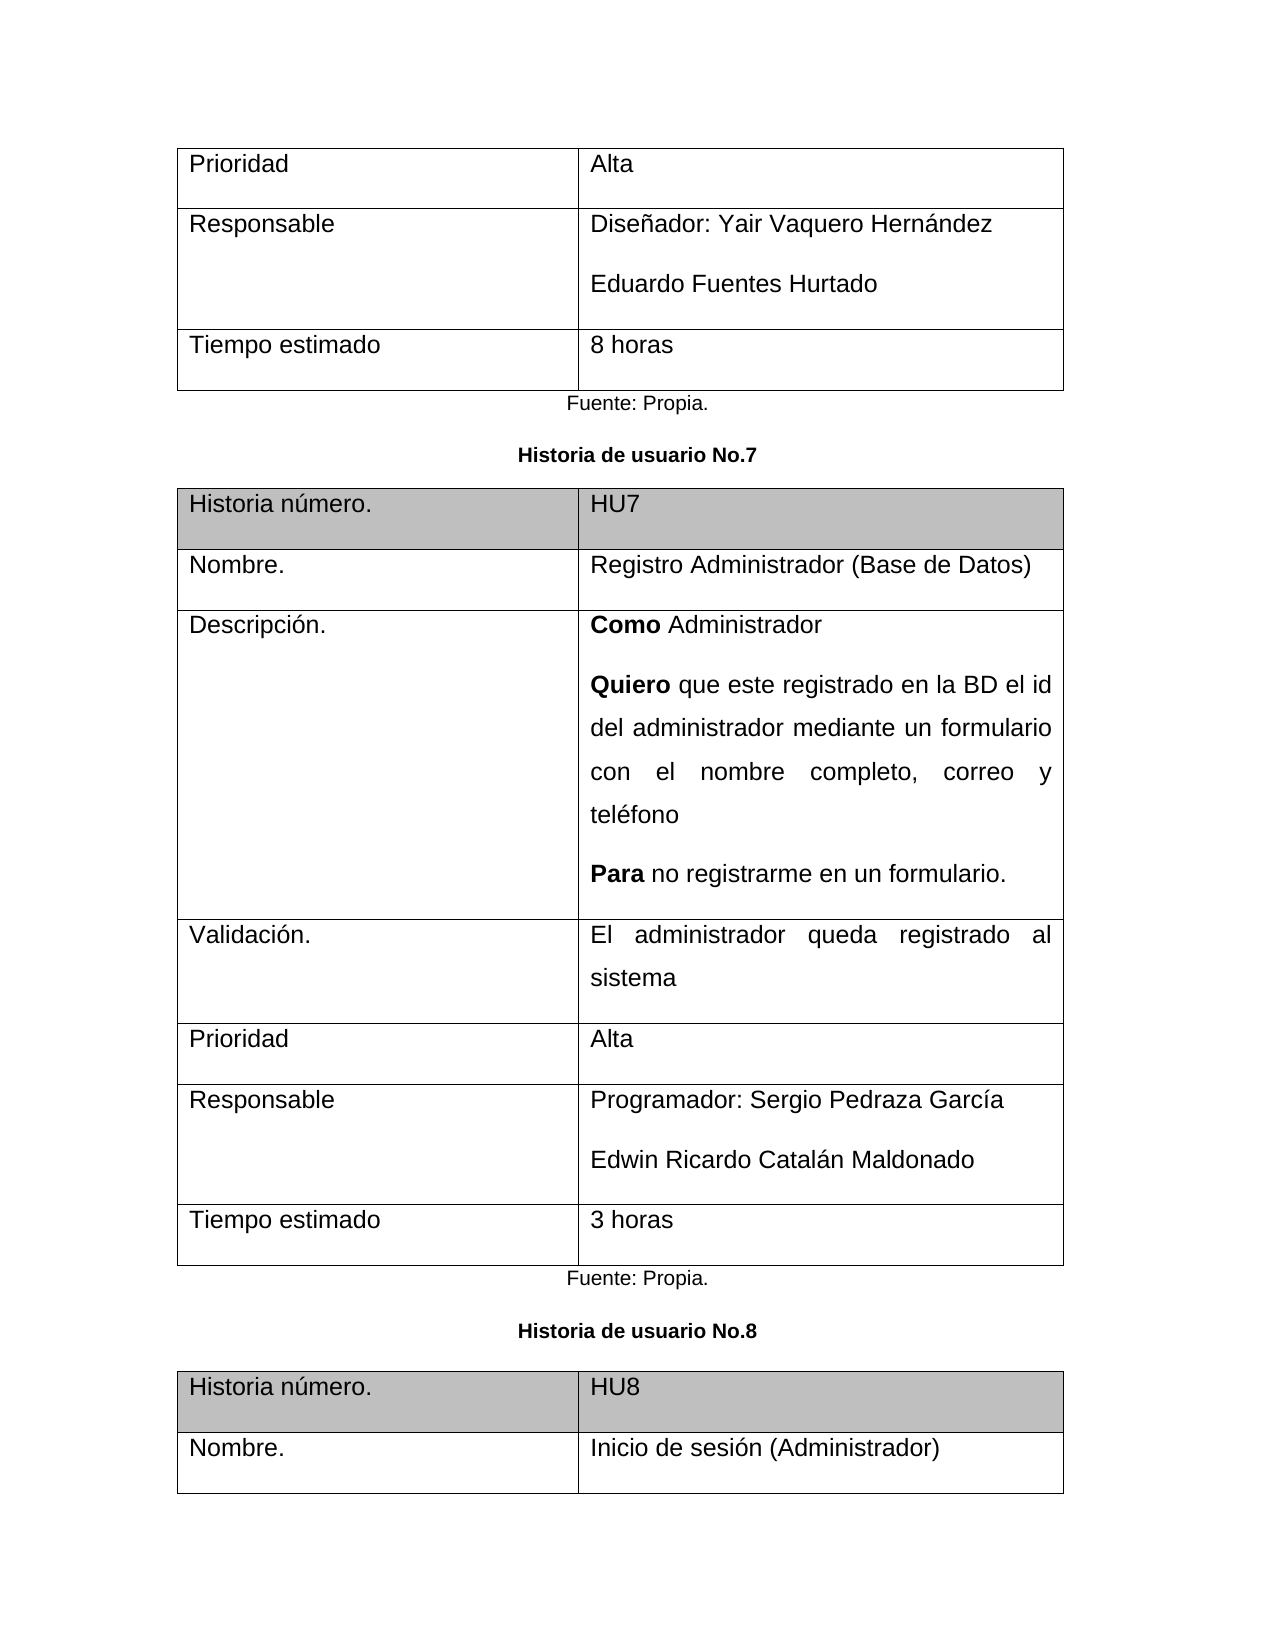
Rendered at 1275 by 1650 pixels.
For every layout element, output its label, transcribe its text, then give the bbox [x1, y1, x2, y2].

table_cell Tiempo estimado [178, 330, 578, 389]
text Historia de usuario No.7 [177, 443, 1098, 467]
table_cell Alta [579, 149, 1063, 208]
table_header Historia número. [178, 489, 578, 549]
table_header HU7 [579, 489, 1063, 549]
table_cell Responsable [178, 209, 578, 329]
table_cell 8 horas [579, 330, 1063, 389]
table_header HU8 [579, 1372, 1063, 1432]
table_cell Responsable [178, 1085, 578, 1204]
table_cell Registro Administrador (Base de Datos) [579, 550, 1063, 609]
table_cell El administrador queda registrado al sistema [579, 920, 1063, 1023]
table_cell Como Administrador Quiero que este registrado en la BD el id del administrador mediante un formulario con el nombre completo, correo y teléfono Para no registrarme en un formulario. [579, 611, 1063, 919]
text Fuente: Propia. [177, 1266, 1098, 1290]
table_cell Descripción. [178, 611, 578, 919]
table_cell Prioridad [178, 149, 578, 208]
text Historia de usuario No.8 [177, 1319, 1098, 1343]
text Fuente: Propia. [177, 391, 1098, 414]
table_cell Inicio de sesión (Administrador) [579, 1433, 1063, 1493]
table_cell 3 horas [579, 1205, 1063, 1265]
table_header Historia número. [178, 1372, 578, 1432]
table_cell Tiempo estimado [178, 1205, 578, 1265]
table_cell Diseñador: Yair Vaquero Hernández Eduardo Fuentes Hurtado [579, 209, 1063, 329]
table_cell Validación. [178, 920, 578, 1023]
table_cell Nombre. [178, 1433, 578, 1493]
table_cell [579, 1085, 1063, 1204]
table_cell Alta [579, 1024, 1063, 1084]
table_cell Nombre. [178, 550, 578, 609]
table_cell Prioridad [178, 1024, 578, 1084]
